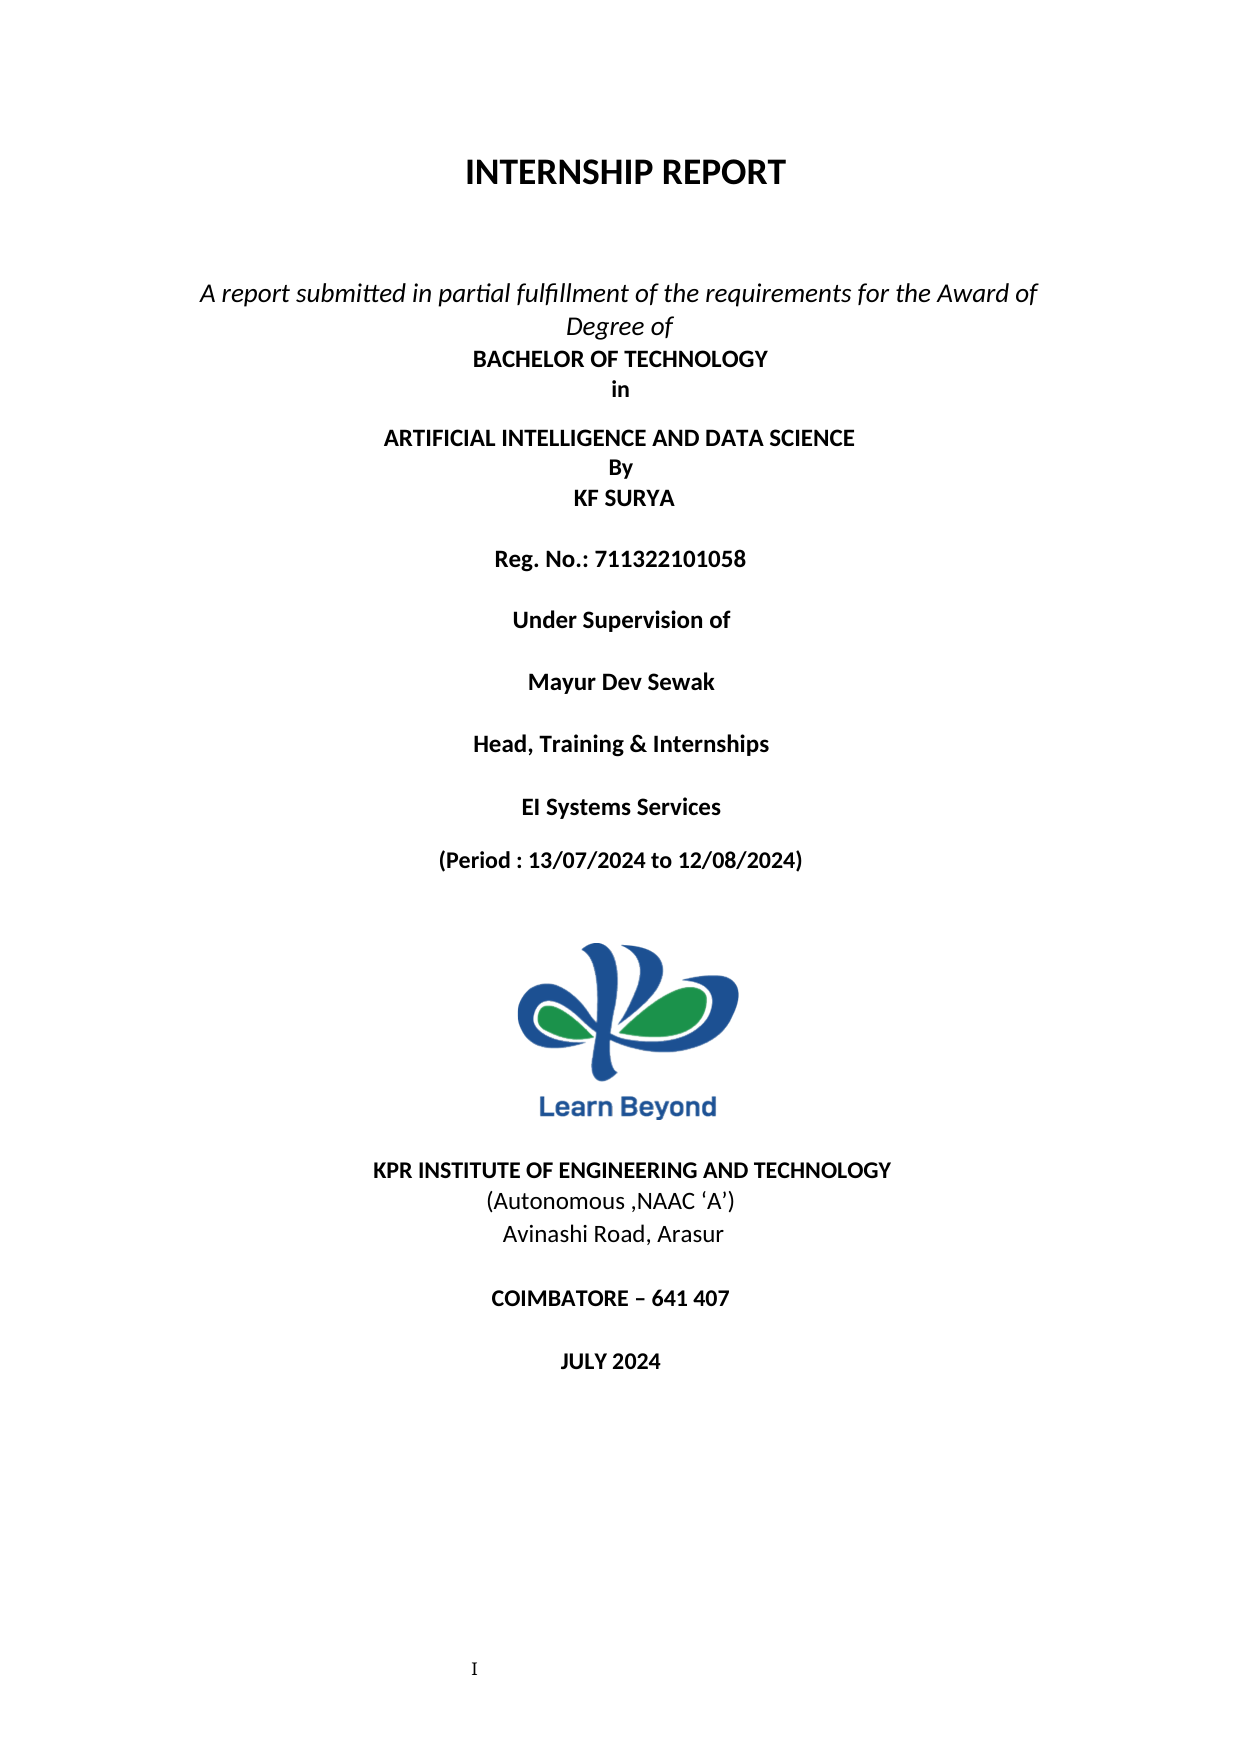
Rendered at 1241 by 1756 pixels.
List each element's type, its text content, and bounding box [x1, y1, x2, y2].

text KF SURYA [156, 482, 1086, 512]
text Avinashi Road, Arasur [439, 1218, 782, 1249]
text BACHELOR OF TECHNOLOGY [166, 343, 1074, 374]
text EI Systems Services [156, 791, 1086, 821]
text Reg. No.: 711322101058 [167, 543, 1074, 573]
text A report submitted in partial fulfillment of the requirements for the Award of Degree of [167, 276, 1074, 342]
text (Period : 13/07/2024 to 12/08/2024) [434, 845, 807, 874]
text in [167, 374, 1074, 403]
picture [517, 943, 739, 1120]
text (Autonomous ,NAAC ‘A’) [439, 1185, 782, 1216]
text ARTIFICIAL INTELLIGENCE AND DATA SCIENCE [165, 422, 1074, 452]
text JULY 2024 [439, 1346, 782, 1375]
text Head, Training & Internships [156, 728, 1086, 759]
text By [554, 452, 687, 482]
text COIMBATORE – 641 407 [439, 1283, 782, 1312]
text Mayur Dev Sewak [156, 666, 1086, 696]
text Under Supervision of [167, 604, 1075, 635]
subtitle INTERNSHIP REPORT [167, 148, 1074, 194]
text KPR INSTITUTE OF ENGINEERING AND TECHNOLOGY [191, 1155, 1074, 1184]
